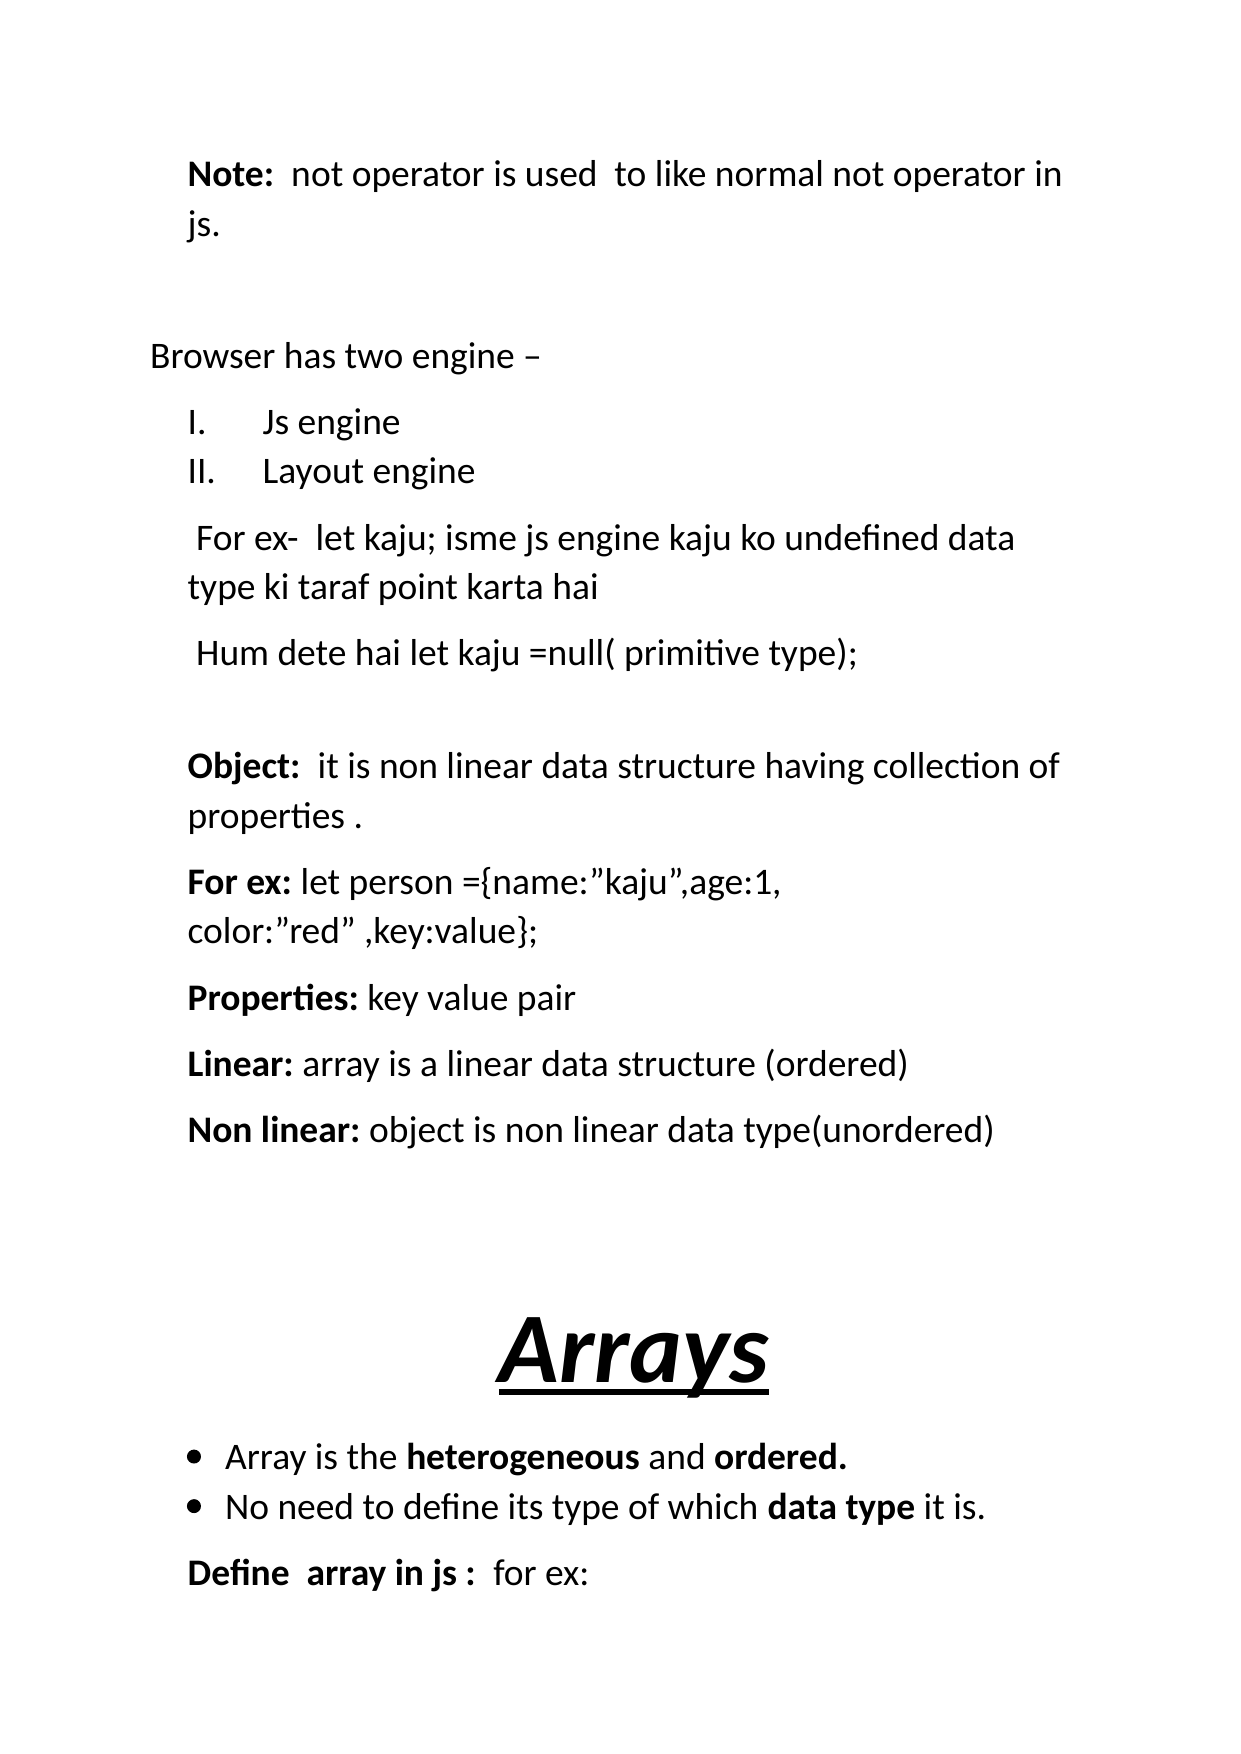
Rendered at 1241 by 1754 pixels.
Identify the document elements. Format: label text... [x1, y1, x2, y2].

text Linear: array is a linear data structure (ordered) [187, 1039, 1090, 1085]
text For ex- let kaju; isme js engine kaju ko undefined data type ki taraf point karta hai [187, 513, 1090, 609]
text Non linear: object is non linear data type(unordered) [187, 1106, 1090, 1152]
list Array is the heterogeneous and ordered. [187, 1433, 1090, 1479]
text Hum dete hai let kaju =null( primitive type); [187, 629, 1090, 675]
text Define array in js : for ex: [187, 1549, 1090, 1595]
text Note: not operator is used to like normal not operator in js. [187, 150, 1090, 245]
text Object: it is non linear data structure having collection of properties . [187, 742, 1090, 837]
list No need to define its type of which data type it is. [187, 1483, 1090, 1529]
list Layout engine [187, 447, 1090, 493]
text Properties: key value pair [187, 973, 1090, 1019]
text Browser has two engine – [150, 332, 1090, 378]
list Js engine [187, 398, 1090, 444]
text For ex: let person ={name:”kaju”,age:1, color:”red” ,key:value}; [187, 858, 1090, 953]
text Arrays [187, 1285, 1090, 1407]
